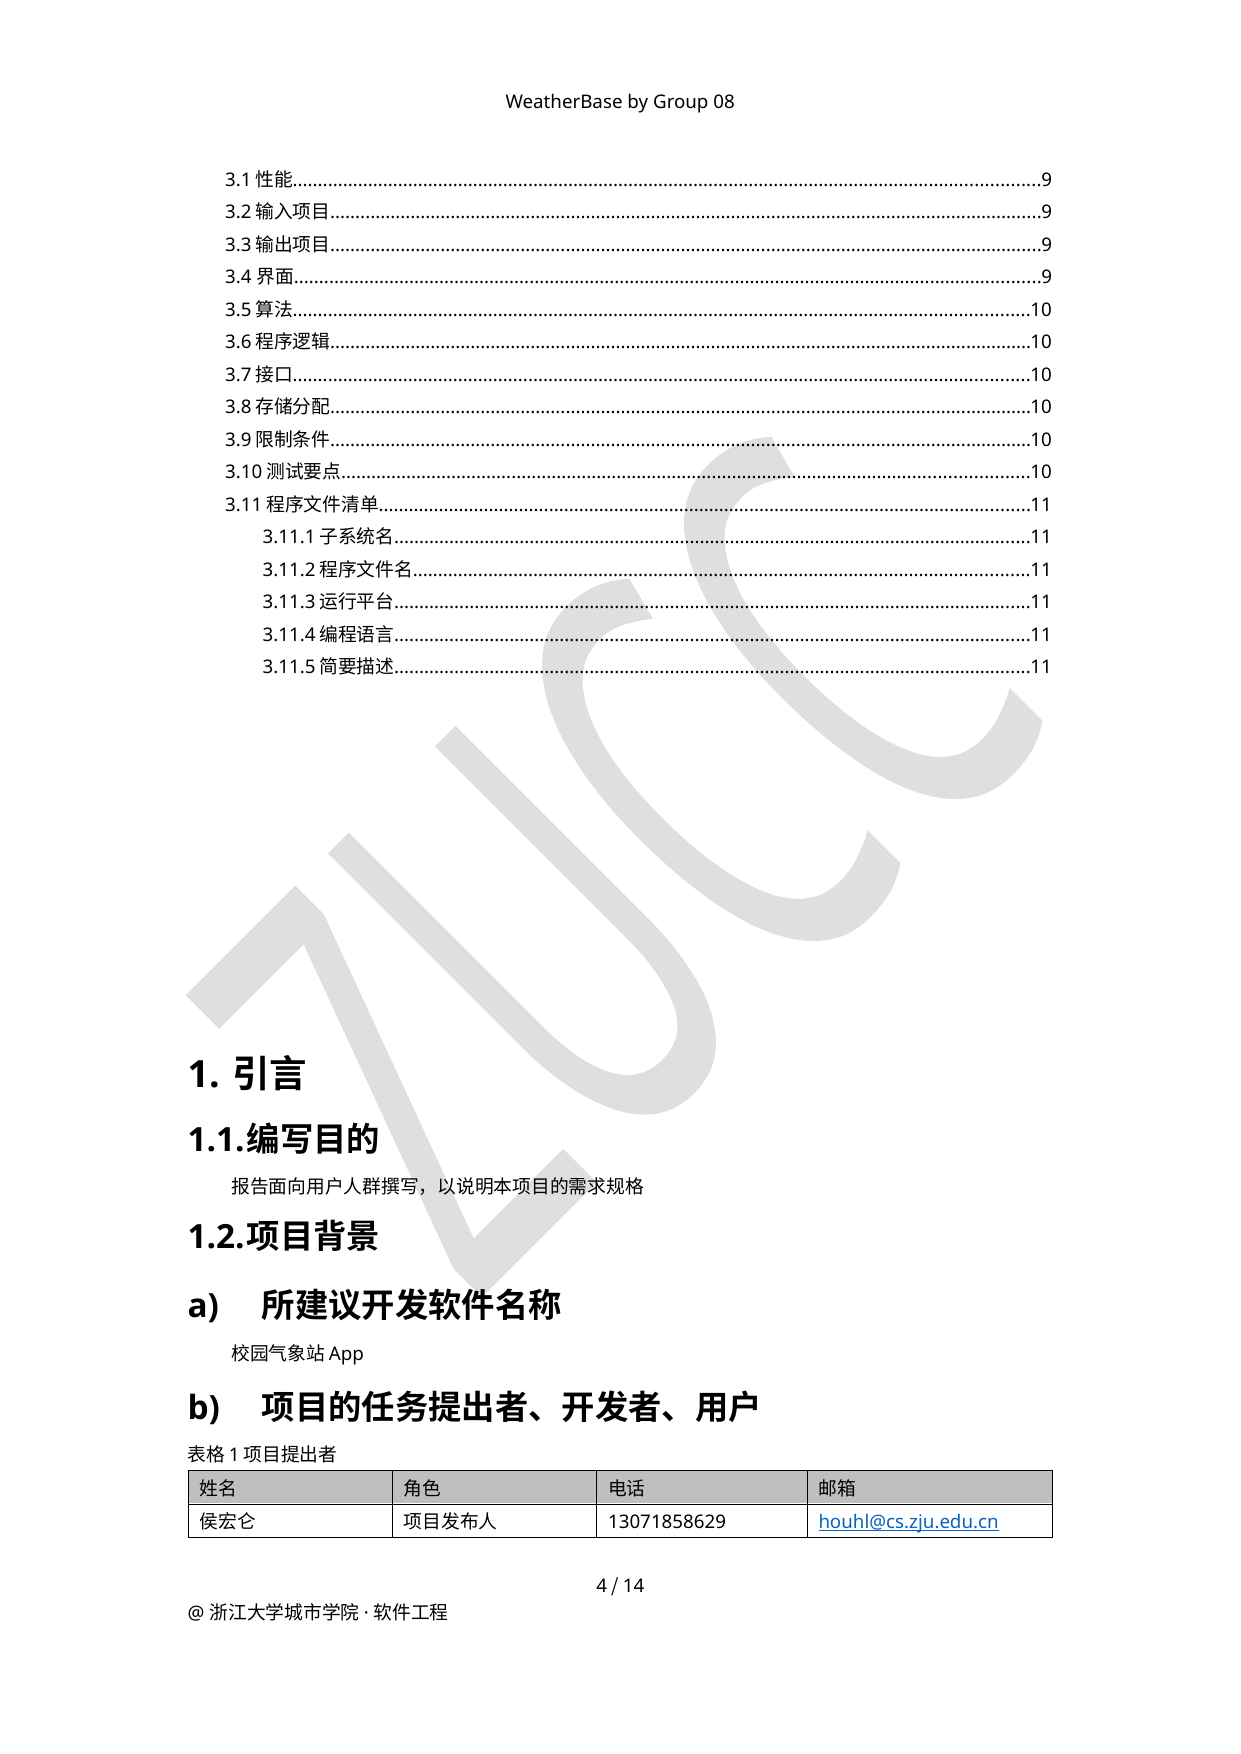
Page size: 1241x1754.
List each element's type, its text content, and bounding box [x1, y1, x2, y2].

subtitle 编写目的 [187, 1104, 1053, 1169]
text 表格1项目提出者 [187, 1437, 1053, 1470]
table_cell 13071858629 [597, 1505, 807, 1537]
table_cell 项目发布人 [393, 1505, 596, 1537]
table_cell 侯宏仑 [189, 1505, 392, 1537]
subtitle 所建议开发软件名称 [187, 1271, 1053, 1336]
subtitle 引言 [187, 1039, 1053, 1104]
table_header 邮箱 [808, 1471, 1052, 1503]
subtitle 项目的任务提出者、开发者、用户 [187, 1372, 1053, 1437]
table_cell houhl@cs.zju.edu.cn [808, 1505, 1052, 1537]
subtitle 项目背景 [187, 1202, 1053, 1267]
text 报告面向用户人群撰写，以说明本项目的需求规格 [231, 1169, 1053, 1202]
text 校园气象站App [231, 1336, 1053, 1368]
table_header 电话 [597, 1471, 807, 1503]
table_header 角色 [393, 1471, 596, 1503]
table_header 姓名 [189, 1471, 392, 1503]
